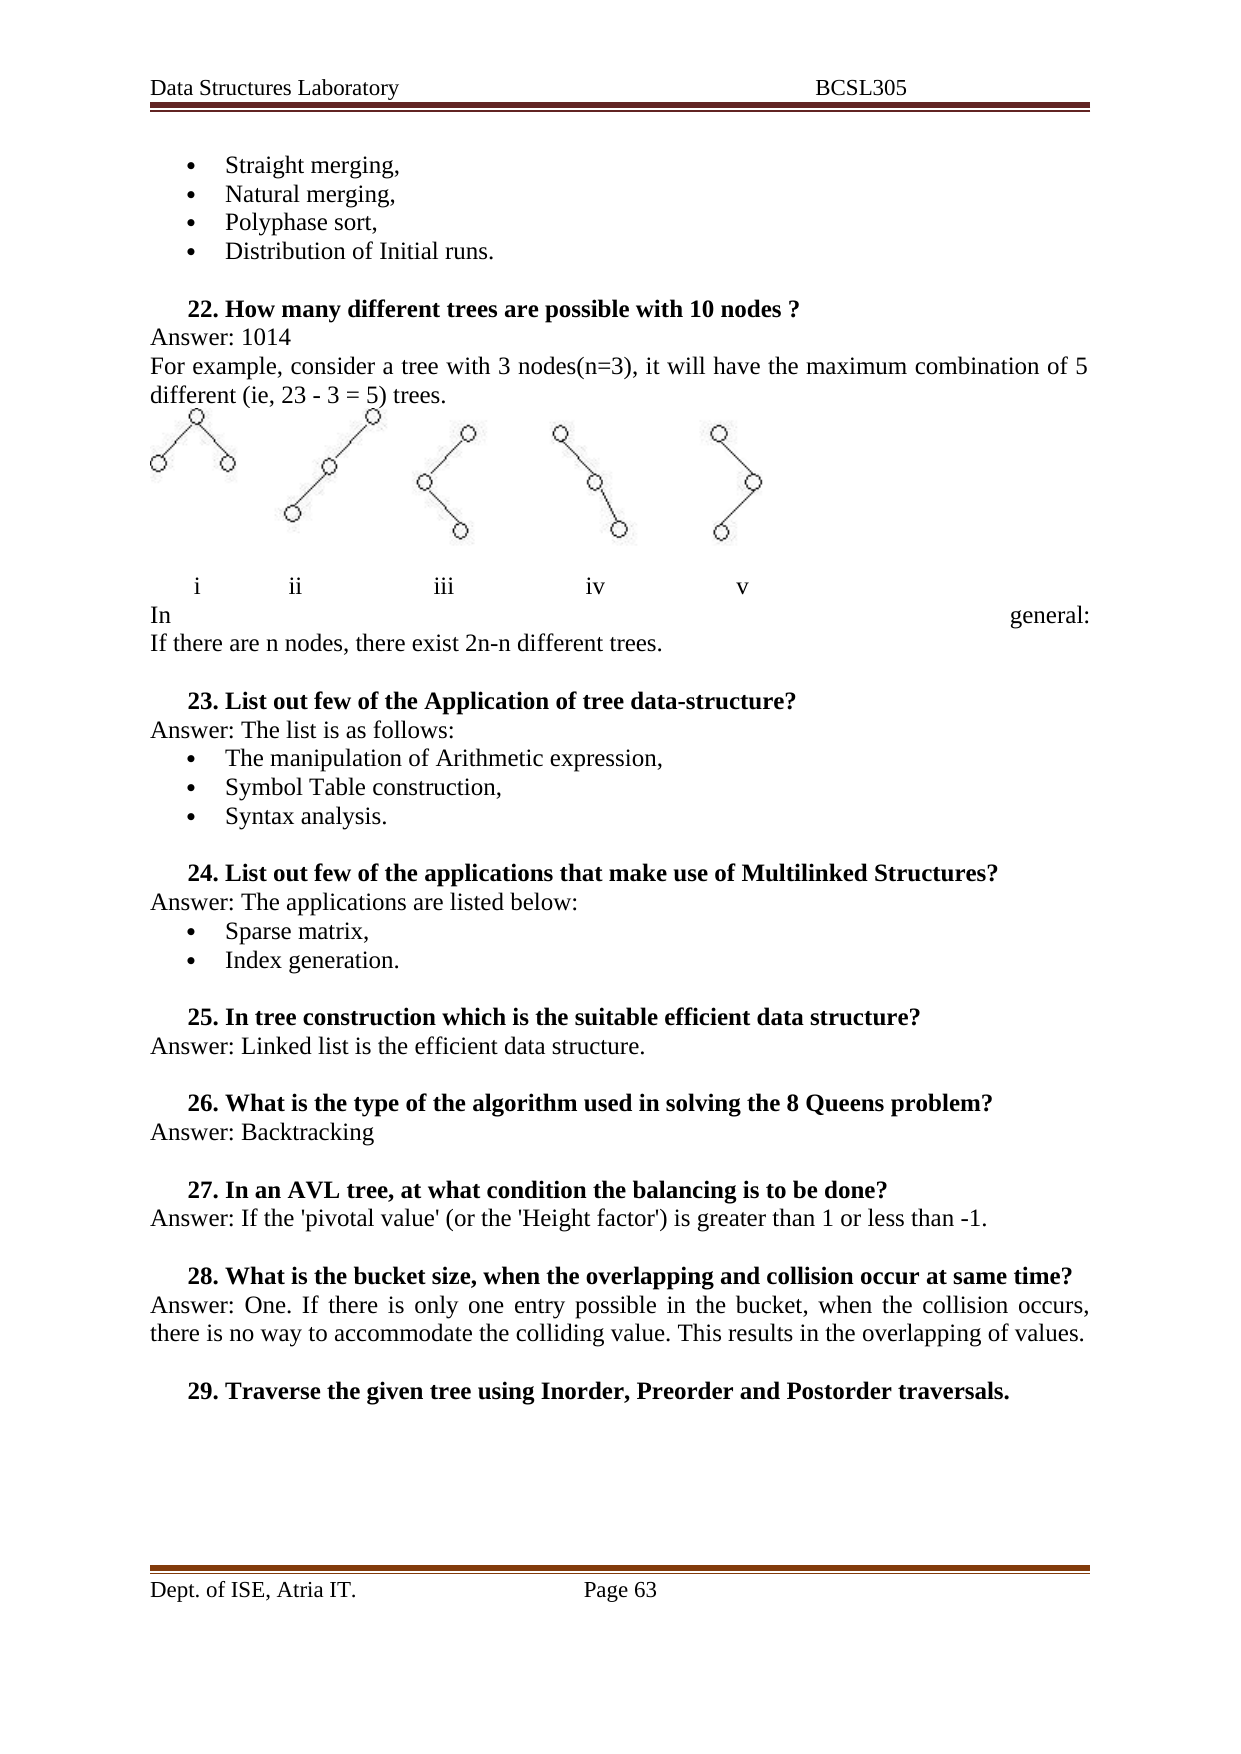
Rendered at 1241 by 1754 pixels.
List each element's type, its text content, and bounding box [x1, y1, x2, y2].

list Traverse the given tree using Inorder, Preorder and Postorder traversals. [187, 1376, 1090, 1405]
picture [150, 408, 806, 571]
list Straight merging, [187, 150, 1090, 179]
list List out few of the Application of tree data-structure? [187, 686, 1090, 715]
text Answer: 1014 [150, 322, 1090, 351]
text Answer: Linked list is the efficient data structure. [150, 1031, 1090, 1060]
list Natural merging, [187, 179, 1090, 207]
text Answer: Backtracking [150, 1117, 1090, 1146]
text For example, consider a tree with 3 nodes(n=3), it will have the maximum combination of 5 different (ie, 23 - 3 = 5) trees. [150, 351, 1090, 409]
list Sparse matrix, [187, 916, 1090, 945]
text Answer: If the 'pivotal value' (or the 'Height factor') is greater than 1 or less than -1. [150, 1203, 1090, 1232]
text In general: If there are n nodes, there exist 2n-n different trees. [150, 600, 1090, 657]
list How many different trees are possible with 10 nodes ? [187, 294, 1090, 322]
list What is the bucket size, when the overlapping and collision occur at same time? [187, 1261, 1090, 1290]
text Answer: The list is as follows: [150, 715, 1090, 743]
list What is the type of the algorithm used in solving the 8 Queens problem? [187, 1088, 1090, 1117]
list Syntax analysis. [187, 801, 1090, 830]
list In an AVL tree, at what condition the balancing is to be done? [187, 1175, 1090, 1203]
text Answer: The applications are listed below: [150, 887, 1090, 916]
list Distribution of Initial runs. [187, 236, 1090, 265]
text Answer: One. If there is only one entry possible in the bucket, when the collision occurs, there is no way to accommodate the colliding value. This results in the overlapping of values. [150, 1290, 1090, 1347]
text i ii iii iv v [150, 571, 1090, 600]
list Polyphase sort, [187, 207, 1090, 236]
list Index generation. [187, 945, 1090, 973]
list Symbol Table construction, [187, 772, 1090, 801]
list The manipulation of Arithmetic expression, [187, 743, 1090, 772]
list List out few of the applications that make use of Multilinked Structures? [187, 858, 1090, 887]
list In tree construction which is the suitable efficient data structure? [187, 1002, 1090, 1031]
